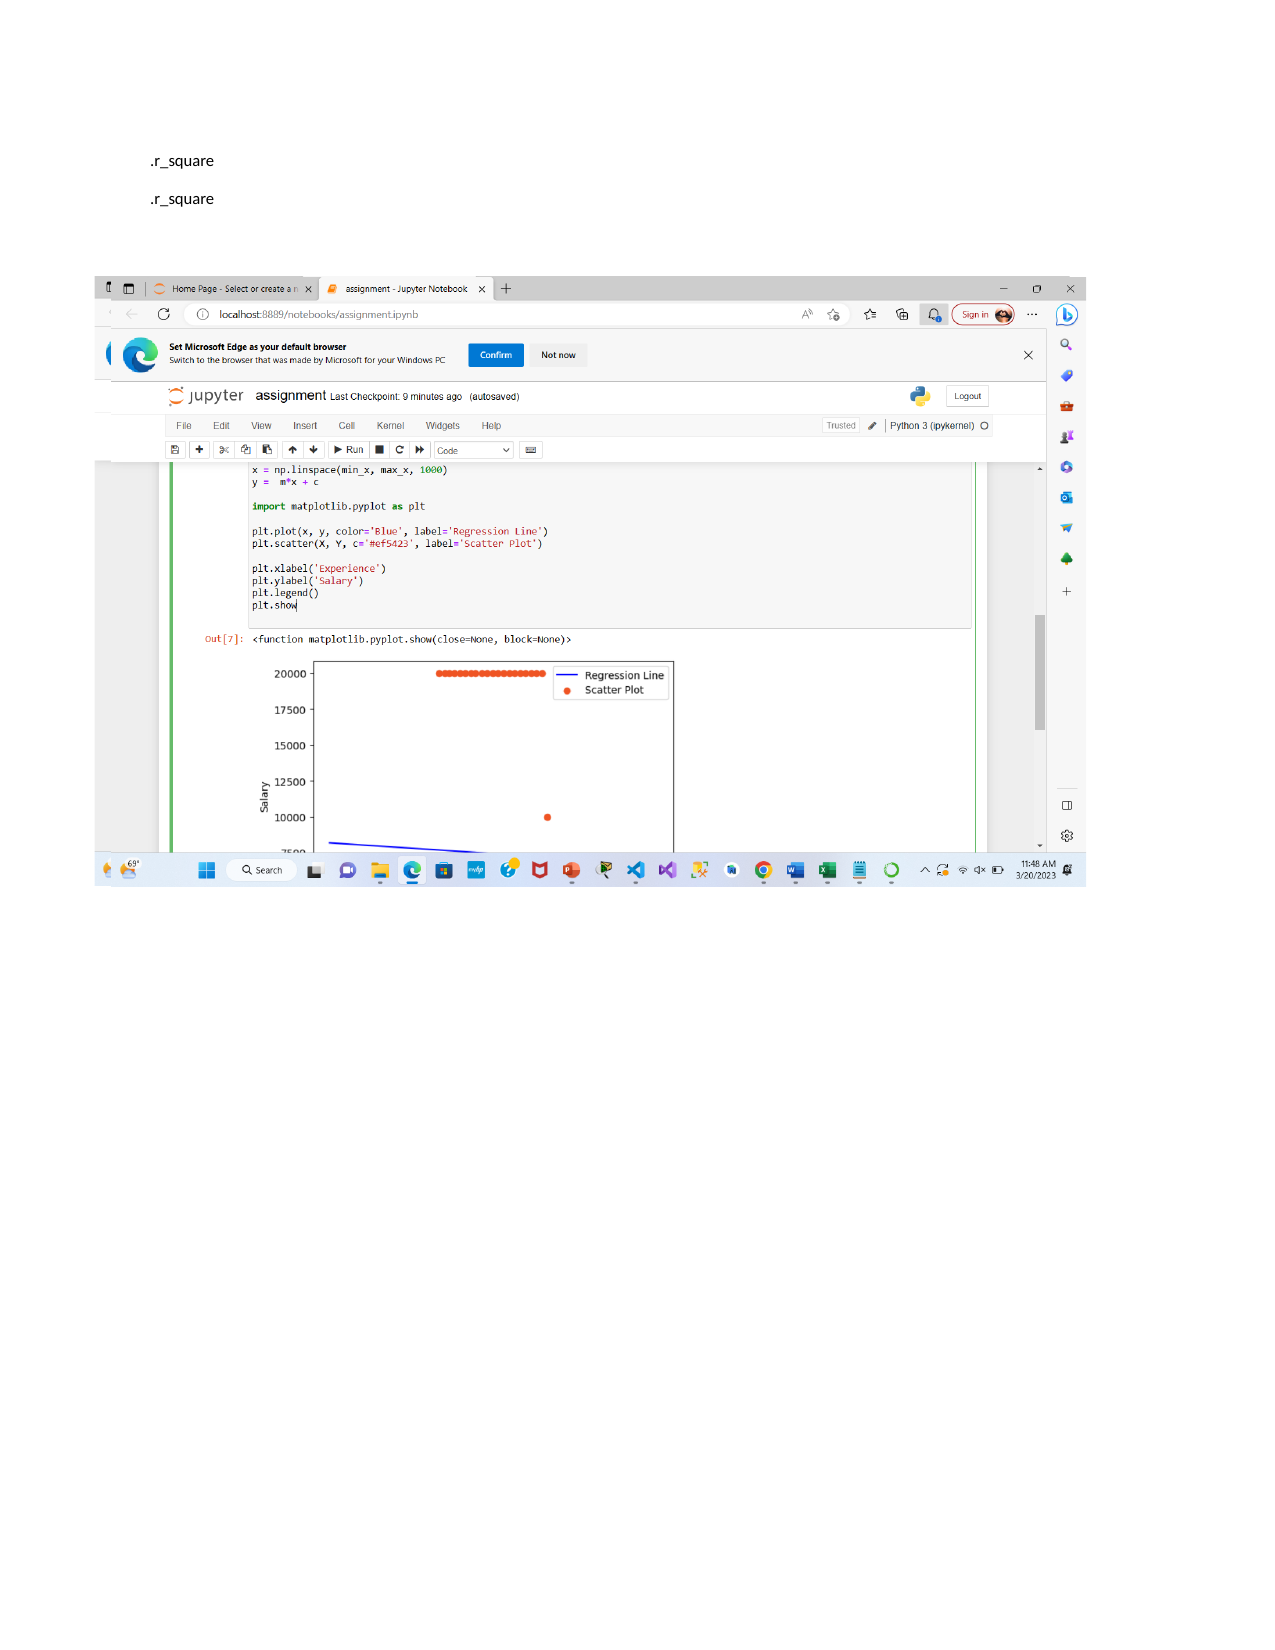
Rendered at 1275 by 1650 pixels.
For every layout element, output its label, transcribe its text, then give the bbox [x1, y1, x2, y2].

text .r_square [150, 188, 1125, 209]
picture [94, 276, 1087, 887]
text .r_square [150, 150, 1125, 170]
